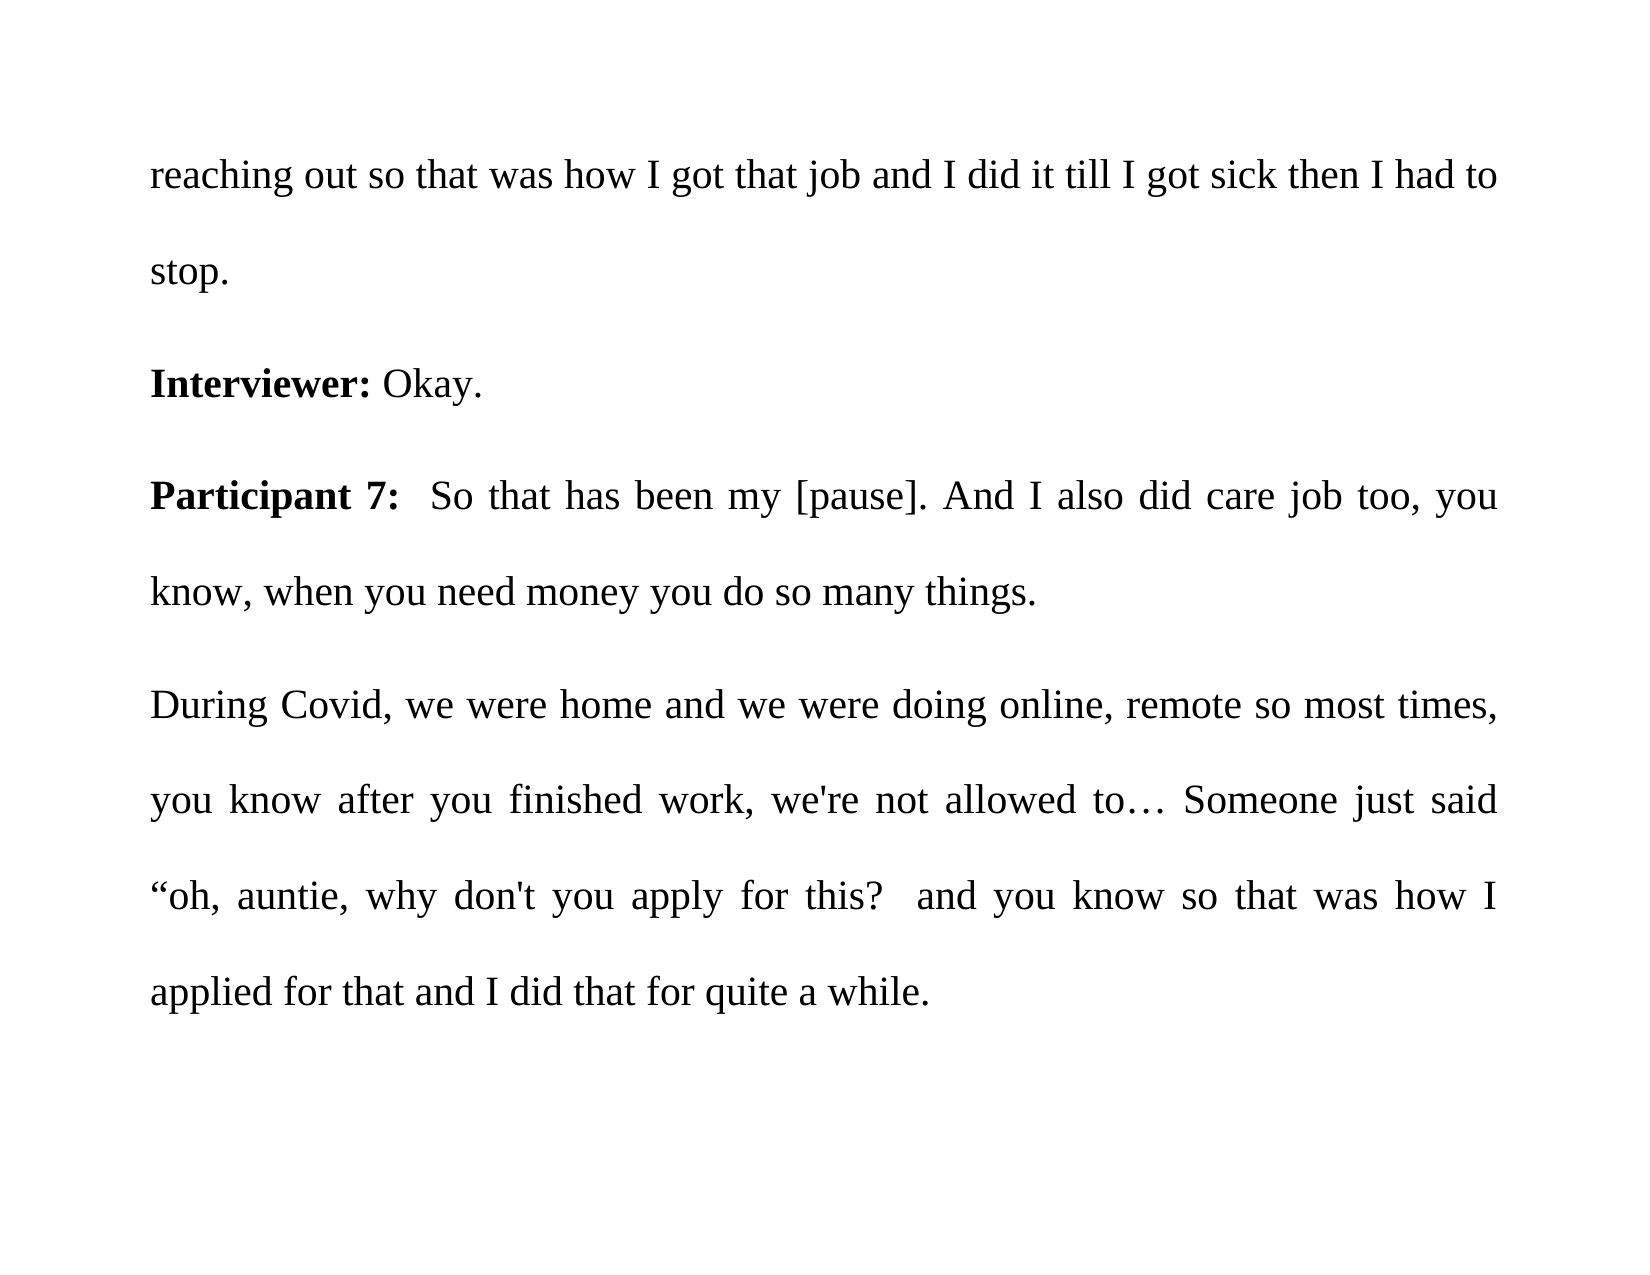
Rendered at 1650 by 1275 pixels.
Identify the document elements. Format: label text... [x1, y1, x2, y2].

text During Covid, we were home and we were doing online, remote so most times, you know after you finished work, we're not allowed to… Someone just said “oh, auntie, why don't you apply for this? and you know so that was how I applied for that and I did that for quite a while. [150, 679, 1500, 1014]
text Interviewer: Okay. [150, 358, 1500, 406]
text Participant 7: So that has been my [pause]. And I also did care job too, you know, when you need money you do so many things. [150, 471, 1500, 614]
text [150, 150, 1500, 294]
